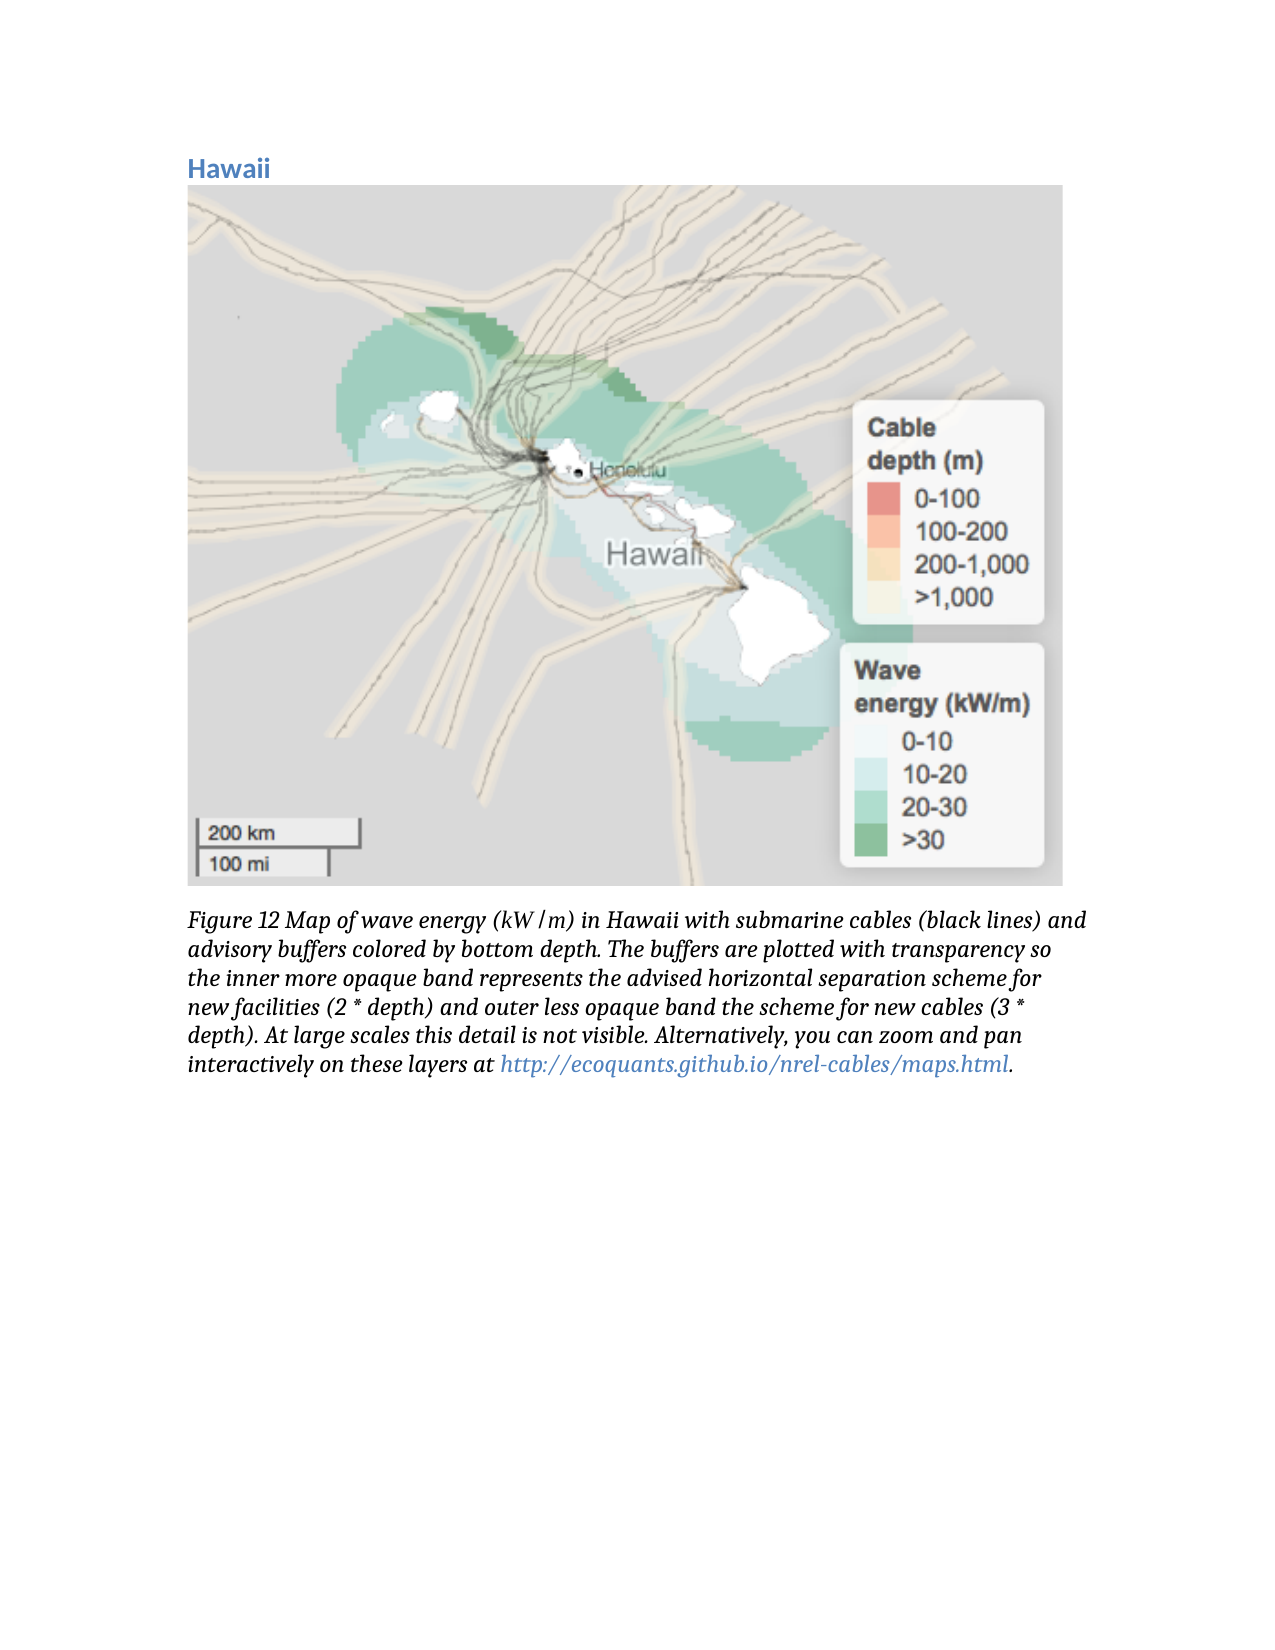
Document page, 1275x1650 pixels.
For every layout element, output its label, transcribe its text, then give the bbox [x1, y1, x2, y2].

text Figure 12 Map of wave energy () in Hawaii with submarine cables (black lines) and advisory buffers colored by bottom depth. The buffers are plotted with transparency so the inner more opaque band represents the advised horizontal separation scheme for new facilities (2 * depth) and outer less opaque band the scheme for new cables (3 * depth). At large scales this detail is not visible. Alternatively, you can zoom and pan interactively on these layers at http://ecoquants.github.io/nrel-cables/maps.html. [187, 906, 1087, 1079]
picture [187, 185, 1063, 886]
subtitle Hawaii [187, 150, 1087, 186]
